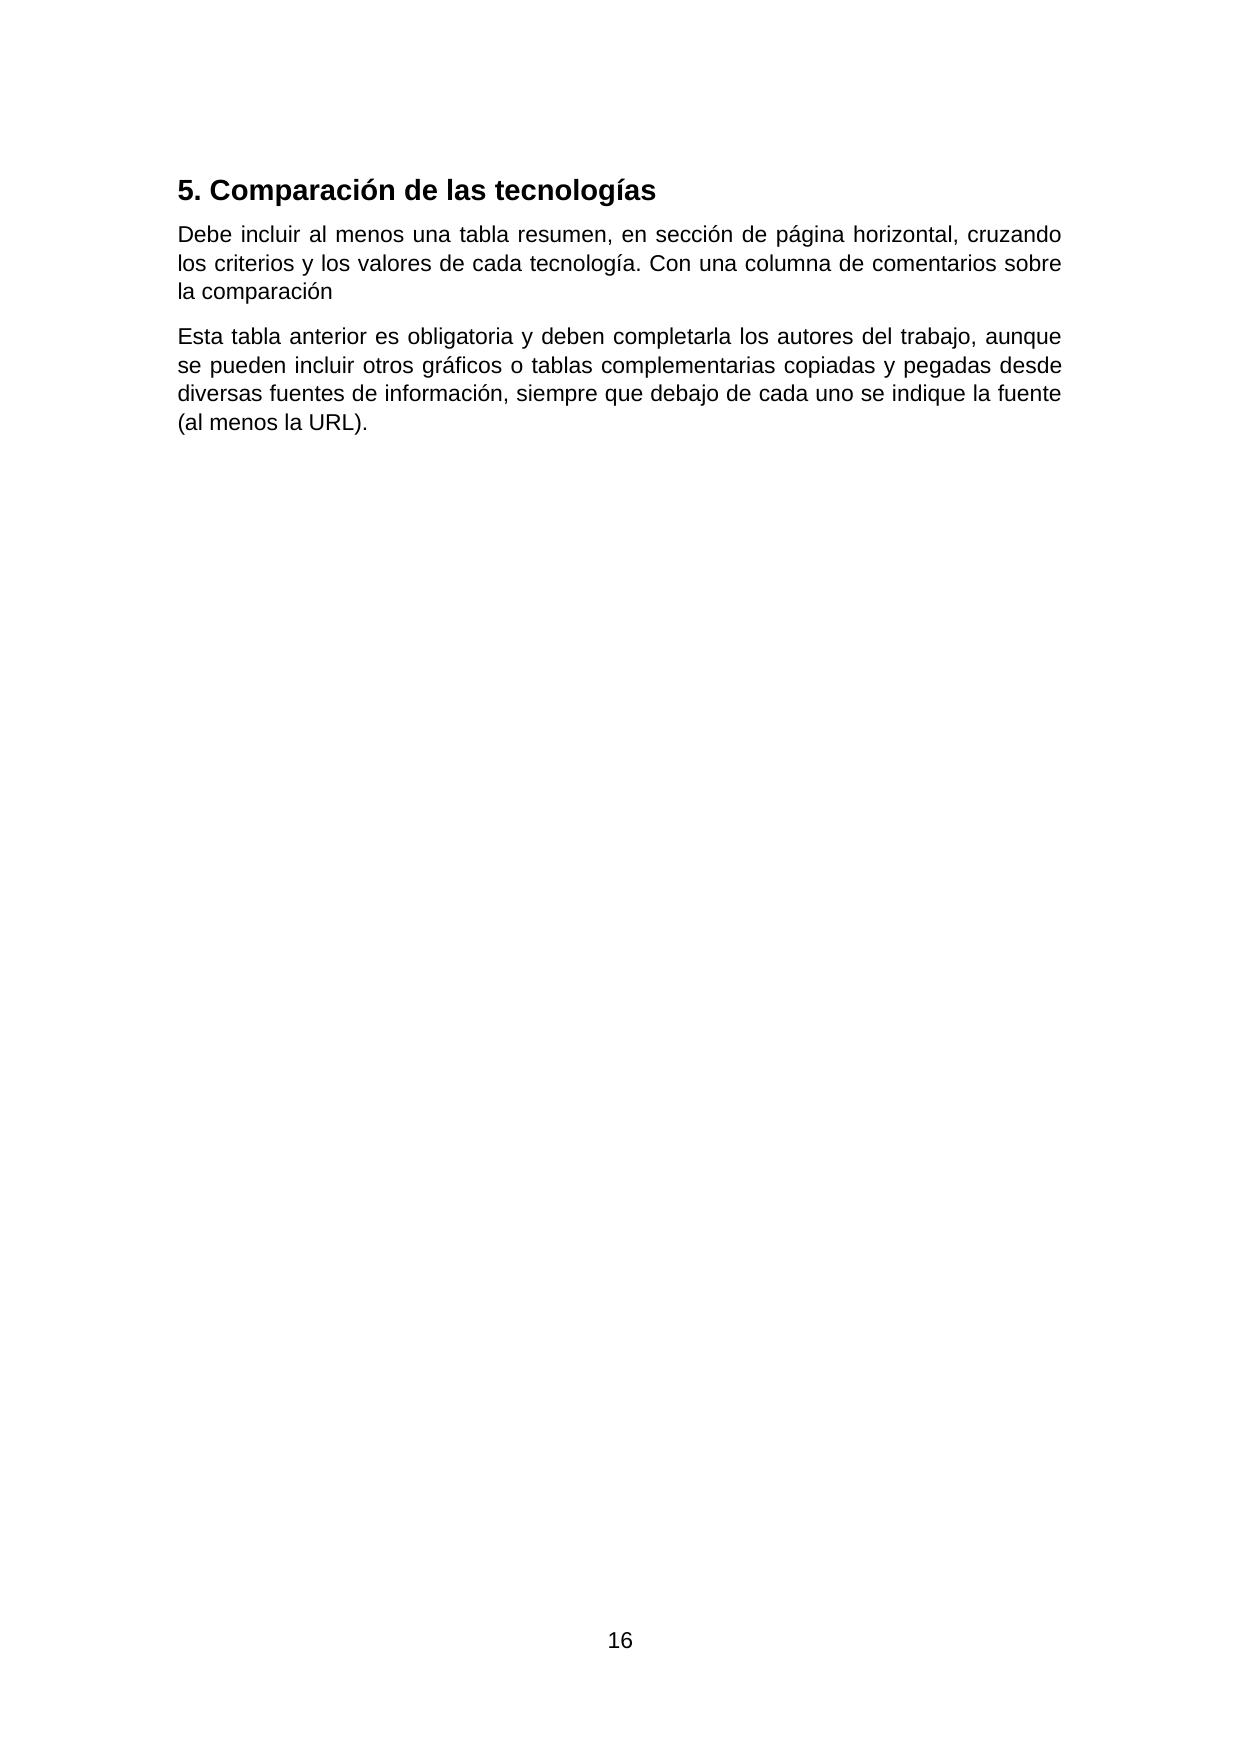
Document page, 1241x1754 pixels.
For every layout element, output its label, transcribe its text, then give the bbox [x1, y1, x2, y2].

text Debe incluir al menos una tabla resumen, en sección de página horizontal, cruzando los criterios y los valores de cada tecnología. Con una columna de comentarios sobre la comparación [177, 221, 1063, 304]
subtitle 5. Comparación de las tecnologías [177, 173, 1063, 206]
text Esta tabla anterior es obligatoria y deben completarla los autores del trabajo, aunque se pueden incluir otros gráficos o tablas complementarias copiadas y pegadas desde diversas fuentes de información, siempre que debajo de cada uno se indique la fuente (al menos la URL). [177, 323, 1063, 435]
